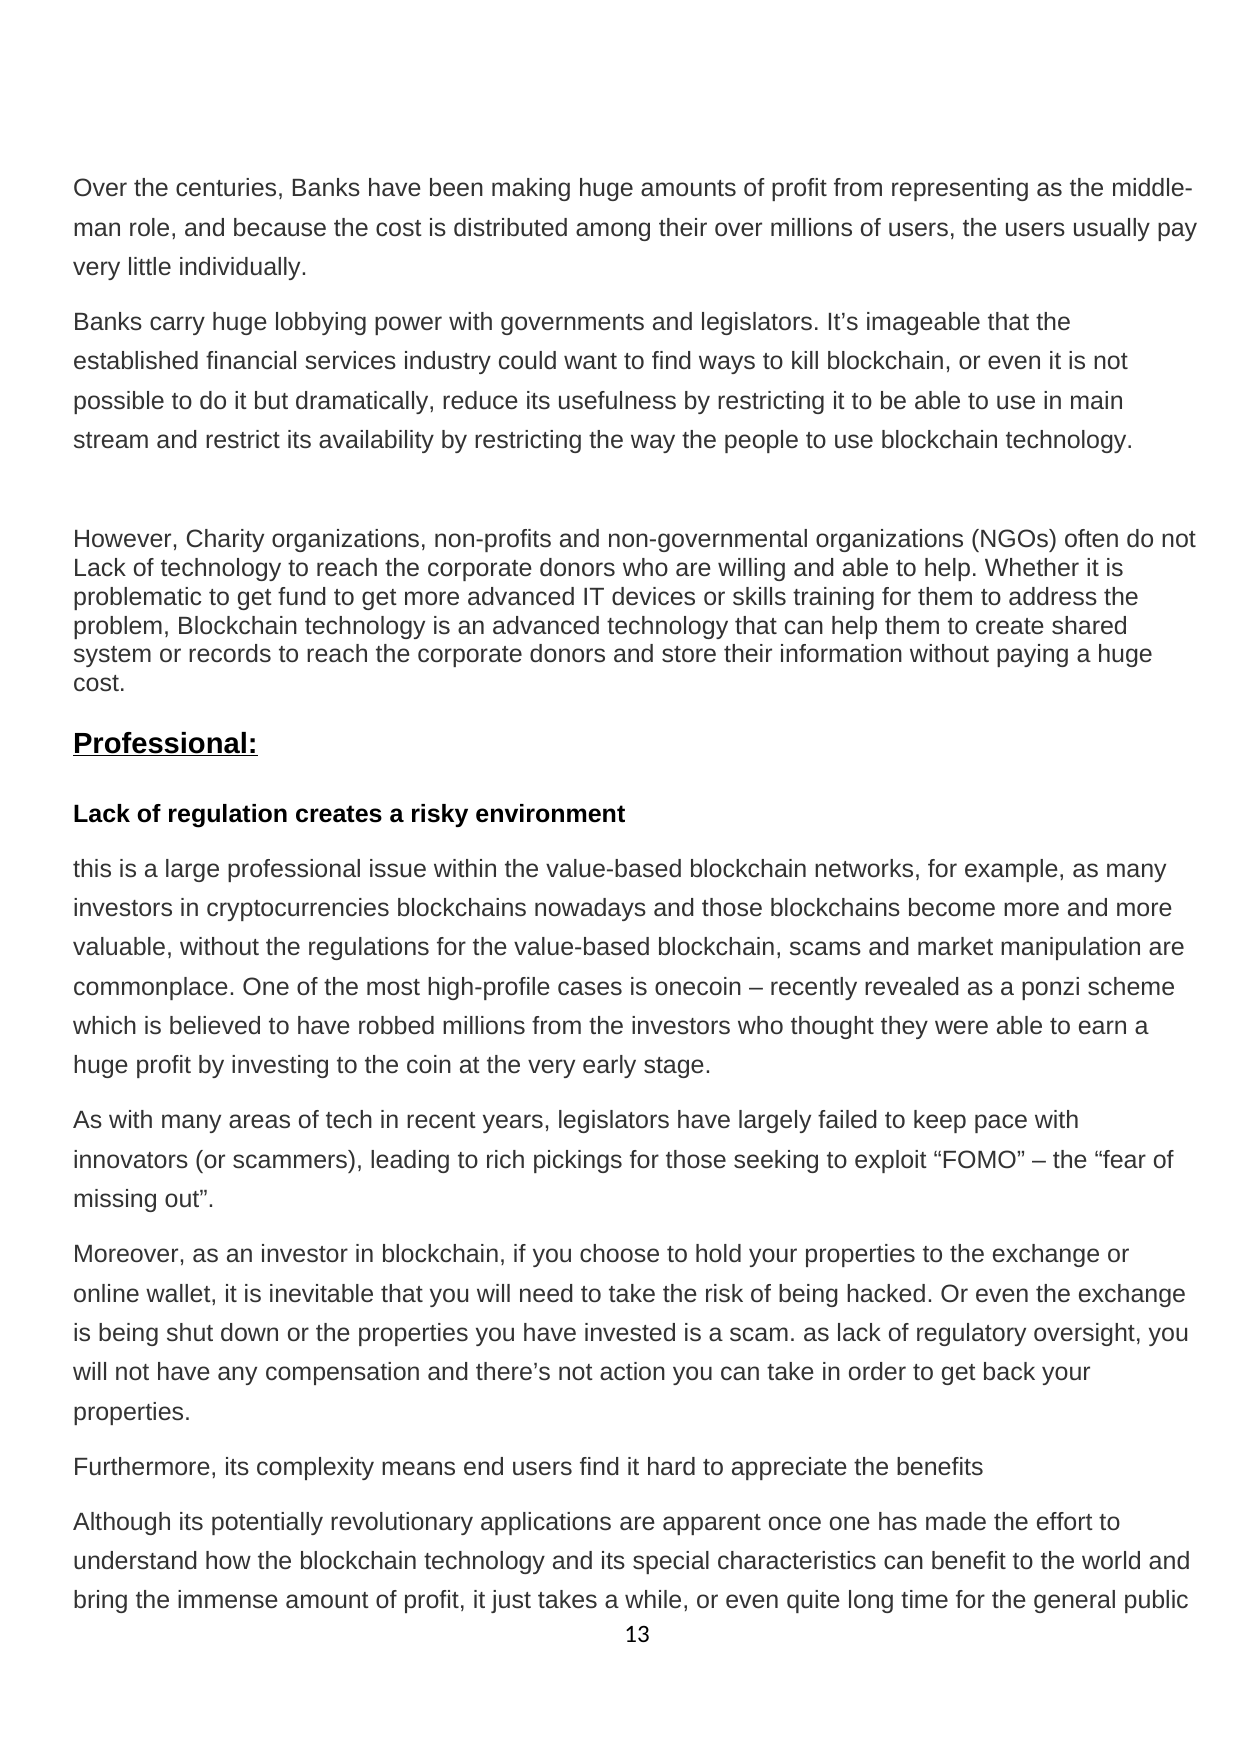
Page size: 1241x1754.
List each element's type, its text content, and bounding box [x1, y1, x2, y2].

text Over the centuries, Banks have been making huge amounts of profit from representing as the middle-man role, and because the cost is distributed among their over millions of users, the users usually pay very little individually. [73, 162, 1201, 281]
text Professional: [73, 726, 1201, 759]
text this is a large professional issue within the value-based blockchain networks, for example, as many investors in cryptocurrencies blockchains nowadays and those blockchains become more and more valuable, without the regulations for the value-based blockchain, scams and market manipulation are commonplace. One of the most high-profile cases is onecoin – recently revealed as a ponzi scheme which is believed to have robbed millions from the investors who thought they were able to earn a huge profit by investing to the coin at the very early stage. [73, 843, 1201, 1079]
text Lack of technology to reach the corporate donors who are willing and able to help. Whether it is problematic to get fund to get more advanced IT devices or skills training for them to address the problem, Blockchain technology is an advanced technology that can help them to create shared system or records to reach the corporate donors and store their information without paying a huge cost. [73, 553, 1201, 697]
text As with many areas of tech in recent years, legislators have largely failed to keep pace with innovators (or scammers), leading to rich pickings for those seeking to exploit “FOMO” – the “fear of missing out”. [73, 1095, 1201, 1213]
text Lack of regulation creates a risky environment [73, 788, 1201, 827]
text Furthermore, its complexity means end users find it hard to appreciate the benefits [73, 1441, 1201, 1480]
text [73, 1496, 1201, 1614]
text However, Charity organizations, non-profits and non-governmental organizations (NGOs) often do not [73, 524, 1201, 553]
text Banks carry huge lobbying power with governments and legislators. It’s imageable that the established financial services industry could want to find ways to kill blockchain, or even it is not possible to do it but dramatically, reduce its usefulness by restricting it to be able to use in main stream and restrict its availability by restricting the way the people to use blockchain technology. [73, 296, 1201, 454]
text Moreover, as an investor in blockchain, if you choose to hold your properties to the exchange or online wallet, it is inevitable that you will need to take the risk of being hacked. Or even the exchange is being shut down or the properties you have invested is a scam. as lack of regulatory oversight, you will not have any compensation and there’s not action you can take in order to get back your properties. [73, 1228, 1201, 1425]
